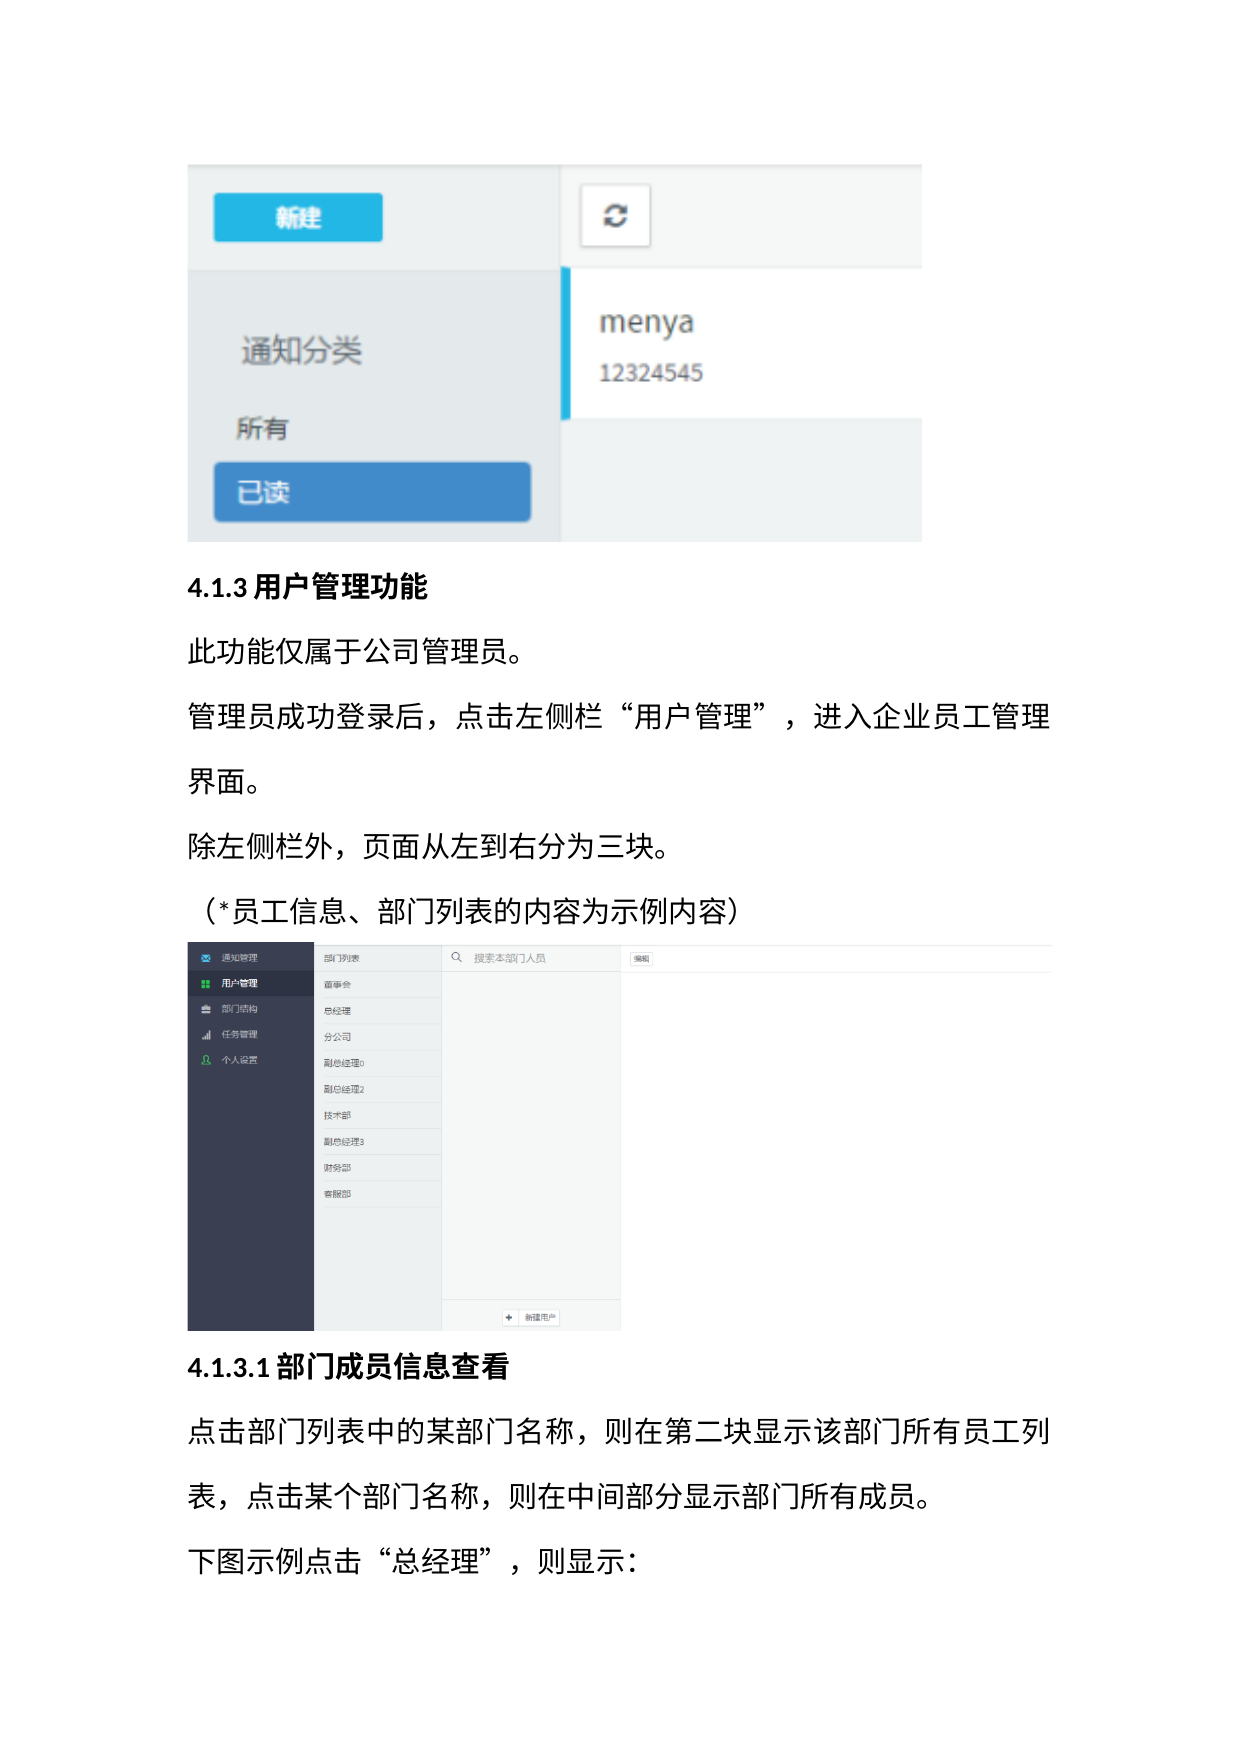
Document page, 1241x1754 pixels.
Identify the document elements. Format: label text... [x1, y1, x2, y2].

list 管理员成功登录后，点击左侧栏“用户管理”，进入企业员工管理界面。 [187, 682, 1053, 812]
list 此功能仅属于公司管理员。 [187, 617, 1053, 682]
list 下图示例点击“总经理”，则显示： [187, 1527, 1053, 1592]
list （*员工信息、部门列表的内容为示例内容） [187, 877, 1053, 942]
picture [187, 942, 1052, 1331]
list 4.1.3用户管理功能 [187, 552, 1053, 617]
picture [187, 162, 923, 542]
list 4.1.3.1 部门成员信息查看 [187, 1332, 1053, 1397]
list 除左侧栏外，页面从左到右分为三块。 [187, 812, 1053, 877]
list 点击部门列表中的某部门名称，则在第二块显示该部门所有员工列表，点击某个部门名称，则在中间部分显示部门所有成员。 [187, 1397, 1053, 1527]
